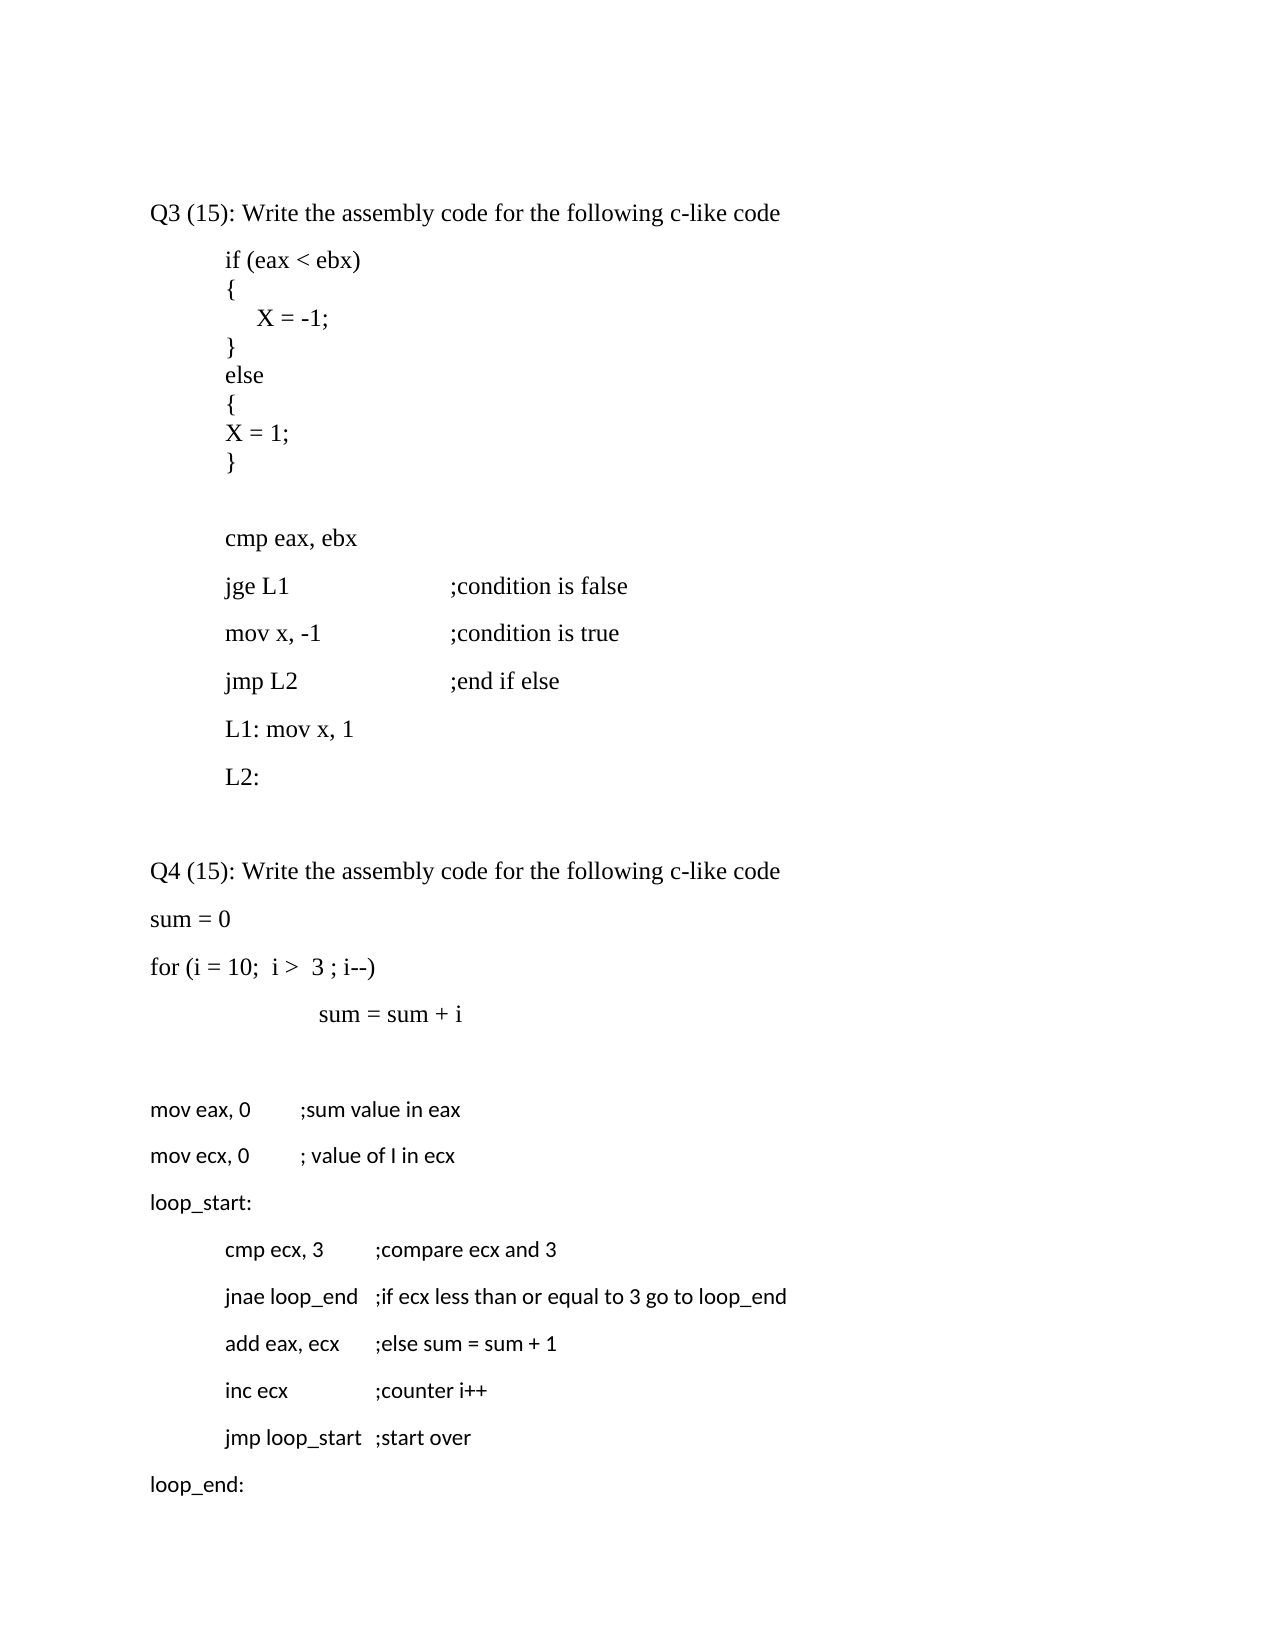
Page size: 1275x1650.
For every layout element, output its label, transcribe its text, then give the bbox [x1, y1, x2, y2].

text add eax, ecx ;else sum = sum + 1 [150, 1329, 1125, 1357]
text for (i = 10; i > 3 ; i--) [150, 952, 1125, 980]
text } [225, 332, 1125, 360]
text inc ecx ;counter i++ [150, 1376, 1125, 1404]
text cmp ecx, 3 ;compare ecx and 3 [150, 1235, 1125, 1263]
text jmp L2 ;end if else [150, 666, 1125, 695]
text jnae loop_end ;if ecx less than or equal to 3 go to loop_end [150, 1282, 1125, 1310]
text Q4 (15): Write the assembly code for the following c-like code [150, 856, 1125, 885]
text else [225, 360, 1125, 389]
text Q3 (15): Write the assembly code for the following c-like code [150, 198, 1125, 226]
text loop_end: [150, 1470, 1125, 1498]
text if (eax < ebx) [225, 245, 1125, 274]
text mov eax, 0 ;sum value in eax [150, 1095, 1125, 1123]
text { [225, 389, 1125, 418]
text X = 1; [225, 418, 1125, 447]
text cmp eax, ebx [150, 523, 1125, 552]
text } [225, 447, 1125, 475]
text mov x, -1 ;condition is true [150, 618, 1125, 647]
text loop_start: [150, 1188, 1125, 1217]
text L1: mov x, 1 [150, 714, 1125, 743]
text X = -1; [225, 303, 1125, 332]
text mov ecx, 0 ; value of I in ecx [150, 1142, 1125, 1170]
text { [225, 274, 1125, 303]
text jge L1 ;condition is false [150, 571, 1125, 599]
text sum = 0 [150, 904, 1125, 933]
text jmp loop_start ;start over [150, 1423, 1125, 1451]
text L2: [150, 762, 1125, 790]
text sum = sum + i [150, 999, 1125, 1028]
